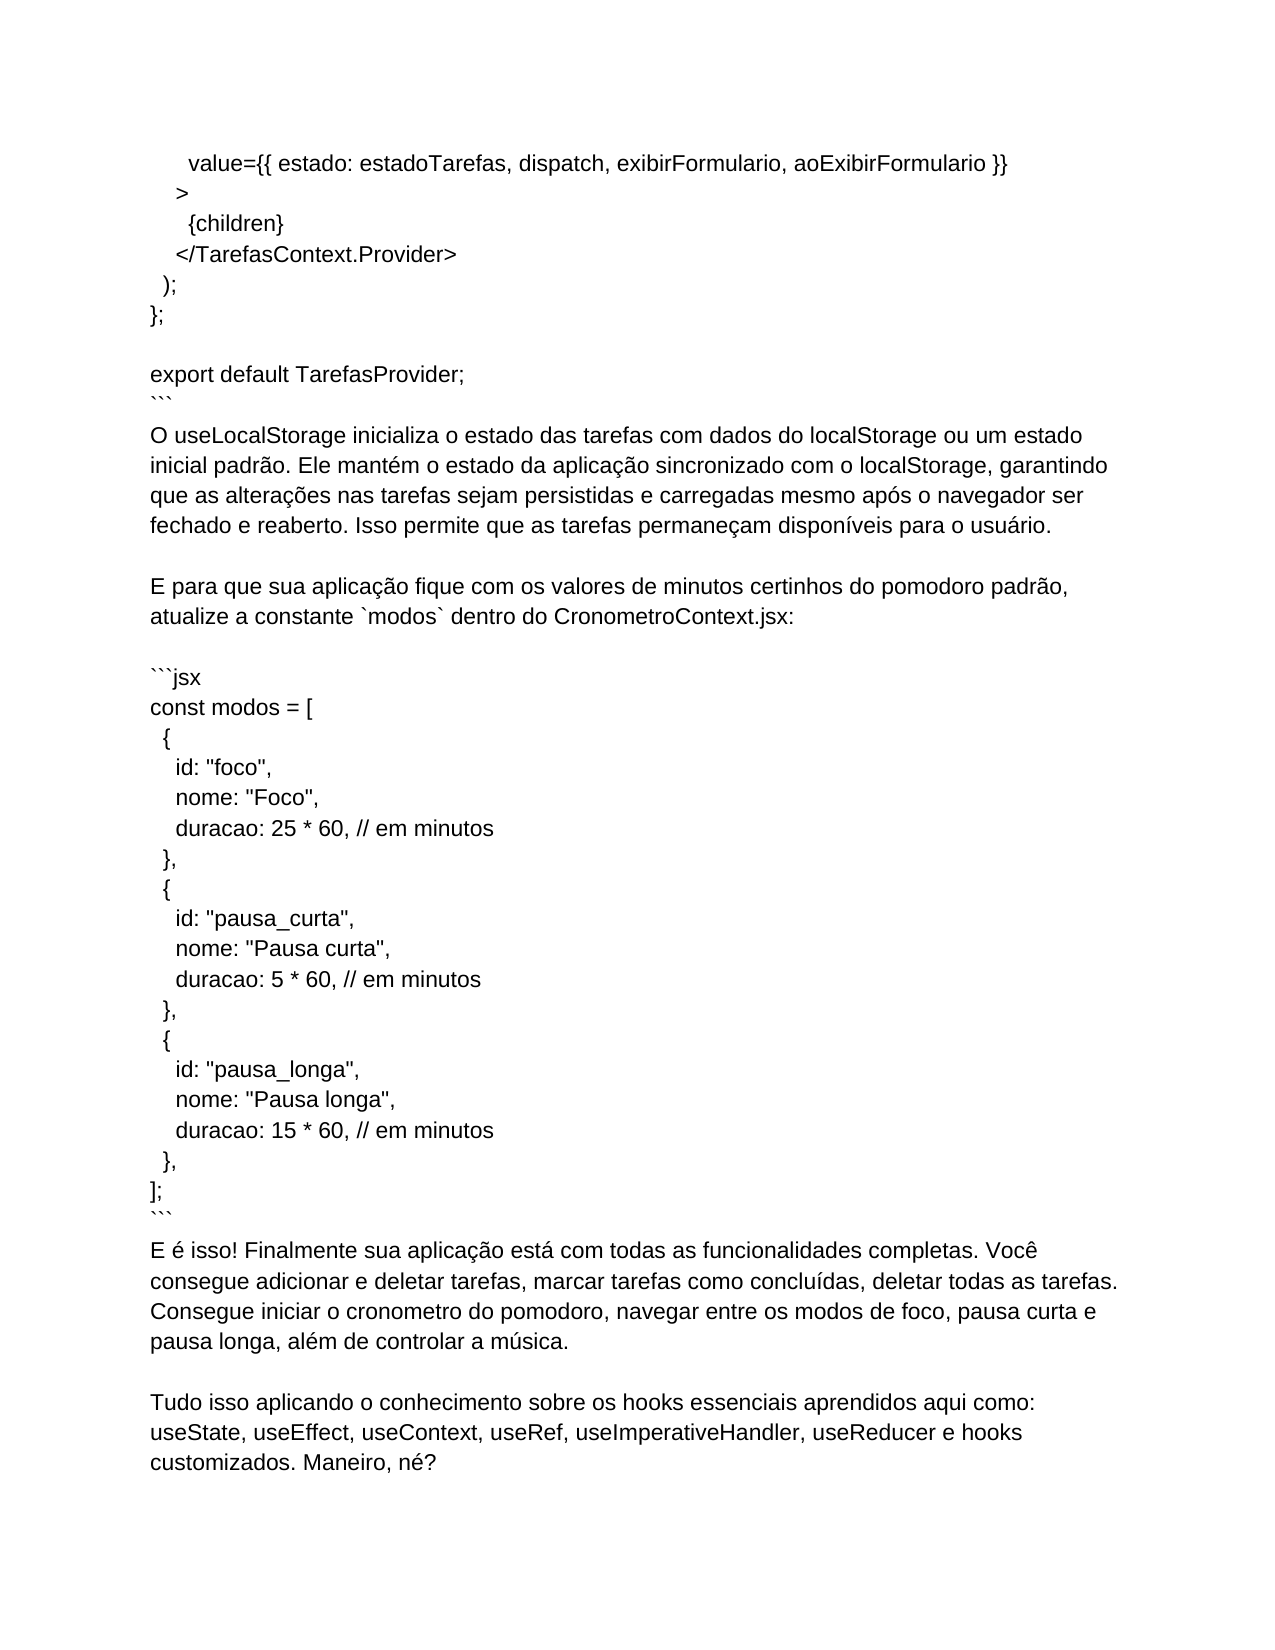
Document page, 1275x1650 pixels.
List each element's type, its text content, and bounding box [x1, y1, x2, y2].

text { [150, 724, 1125, 750]
text }, [150, 845, 1125, 871]
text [150, 150, 1125, 388]
text id: "foco", [150, 754, 1125, 781]
text O useLocalStorage inicializa o estado das tarefas com dados do localStorage ou um estado inicial padrão. Ele mantém o estado da aplicação sincronizado com o localStorage, garantindo que as alterações nas tarefas sejam persistidas e carregadas mesmo após o navegador ser fechado e reaberto. Isso permite que as tarefas permaneçam disponíveis para o usuário. [150, 422, 1125, 539]
text const modos = [ [150, 694, 1125, 720]
text { [150, 1026, 1125, 1052]
text }, [150, 1147, 1125, 1173]
text nome: "Foco", [150, 784, 1125, 811]
text duracao: 15 * 60, // em minutos [150, 1117, 1125, 1143]
text nome: "Pausa longa", [150, 1086, 1125, 1113]
text Tudo isso aplicando o conhecimento sobre os hooks essenciais aprendidos aqui como: useState, useEffect, useContext, useRef, useImperativeHandler, useReducer e hooks customizados. Maneiro, né? [150, 1388, 1125, 1475]
text duracao: 5 * 60, // em minutos [150, 966, 1125, 992]
text }, [150, 996, 1125, 1022]
text ]; [150, 1177, 1125, 1203]
text E é isso! Finalmente sua aplicação está com todas as funcionalidades completas. Você consegue adicionar e deletar tarefas, marcar tarefas como concluídas, deletar todas as tarefas. Consegue iniciar o cronometro do pomodoro, navegar entre os modos de foco, pausa curta e pausa longa, além de controlar a música. [150, 1237, 1125, 1354]
text id: "pausa_longa", [150, 1056, 1125, 1083]
text id: "pausa_curta", [150, 905, 1125, 932]
text { [150, 875, 1125, 901]
text ``` [150, 1207, 1125, 1234]
text nome: "Pausa curta", [150, 935, 1125, 962]
text ``` [150, 392, 1125, 418]
text duracao: 25 * 60, // em minutos [150, 814, 1125, 841]
text ```jsx [150, 663, 1125, 690]
text E para que sua aplicação fique com os valores de minutos certinhos do pomodoro padrão, atualize a constante `modos` dentro do CronometroContext.jsx: [150, 573, 1125, 629]
